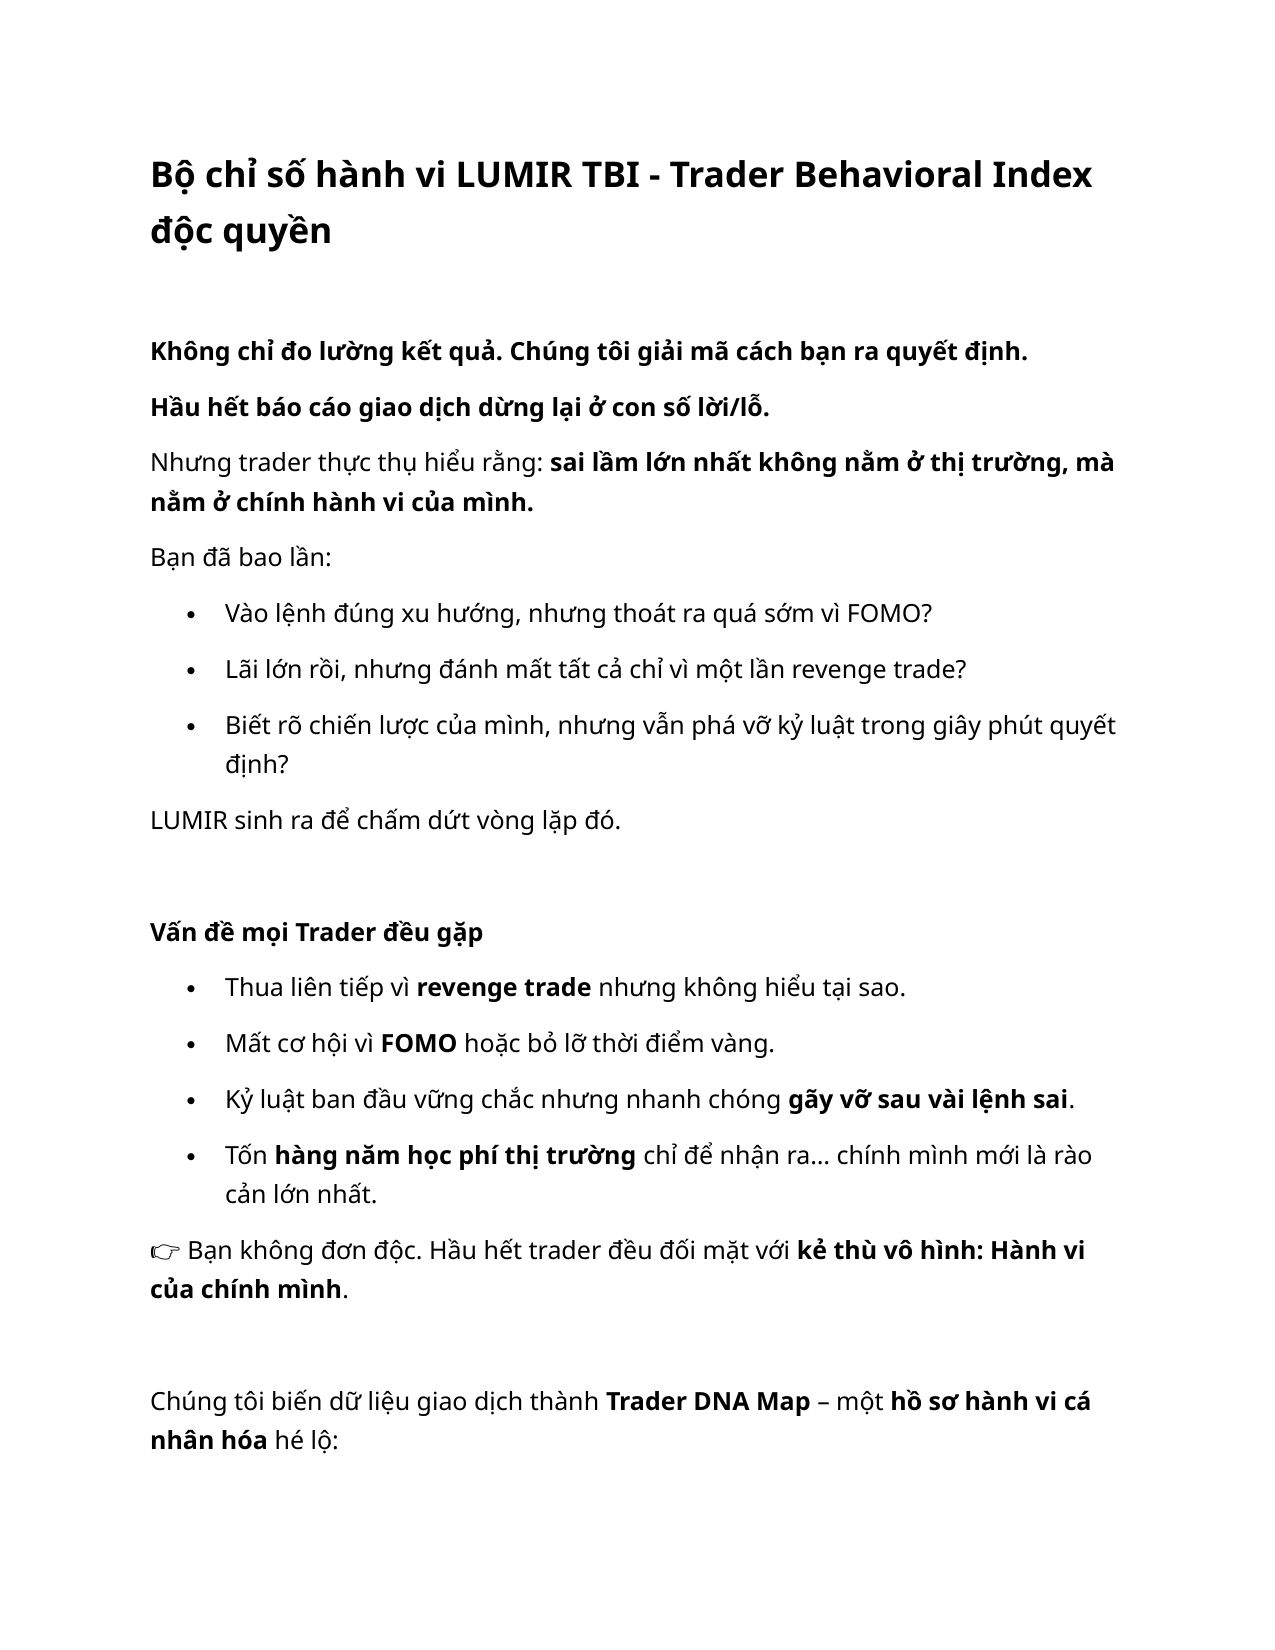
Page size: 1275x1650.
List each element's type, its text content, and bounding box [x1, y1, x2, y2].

list Vào lệnh đúng xu hướng, nhưng thoát ra quá sớm vì FOMO? [187, 596, 1125, 630]
text LUMIR sinh ra để chấm dứt vòng lặp đó. [150, 802, 1125, 837]
text Bộ chỉ số hành vi LUMIR TBI - Trader Behavioral Index độc quyền [150, 150, 1125, 254]
list Tốn hàng năm học phí thị trường chỉ để nhận ra… chính mình mới là rào cản lớn nhất. [187, 1137, 1125, 1211]
text Nhưng trader thực thụ hiểu rằng: sai lầm lớn nhất không nằm ở thị trường, mà nằm ở chính hành vi của mình. [150, 445, 1125, 518]
list Kỷ luật ban đầu vững chắc nhưng nhanh chóng gãy vỡ sau vài lệnh sai. [187, 1082, 1125, 1116]
text Bạn đã bao lần: [150, 540, 1125, 574]
list Lãi lớn rồi, nhưng đánh mất tất cả chỉ vì một lần revenge trade? [187, 652, 1125, 686]
text 👉 Bạn không đơn độc. Hầu hết trader đều đối mặt với kẻ thù vô hình: Hành vi của chính mình. [150, 1232, 1125, 1306]
text Vấn đề mọi Trader đều gặp [150, 914, 1125, 948]
list Thua liên tiếp vì revenge trade nhưng không hiểu tại sao. [187, 970, 1125, 1004]
text Hầu hết báo cáo giao dịch dừng lại ở con số lời/lỗ. [150, 389, 1125, 423]
text Không chỉ đo lường kết quả. Chúng tôi giải mã cách bạn ra quyết định. [150, 333, 1125, 367]
list Biết rõ chiến lược của mình, nhưng vẫn phá vỡ kỷ luật trong giây phút quyết định? [187, 707, 1125, 781]
list Mất cơ hội vì FOMO hoặc bỏ lỡ thời điểm vàng. [187, 1026, 1125, 1060]
text Chúng tôi biến dữ liệu giao dịch thành Trader DNA Map – một hồ sơ hành vi cá nhân hóa hé lộ: [150, 1383, 1125, 1457]
